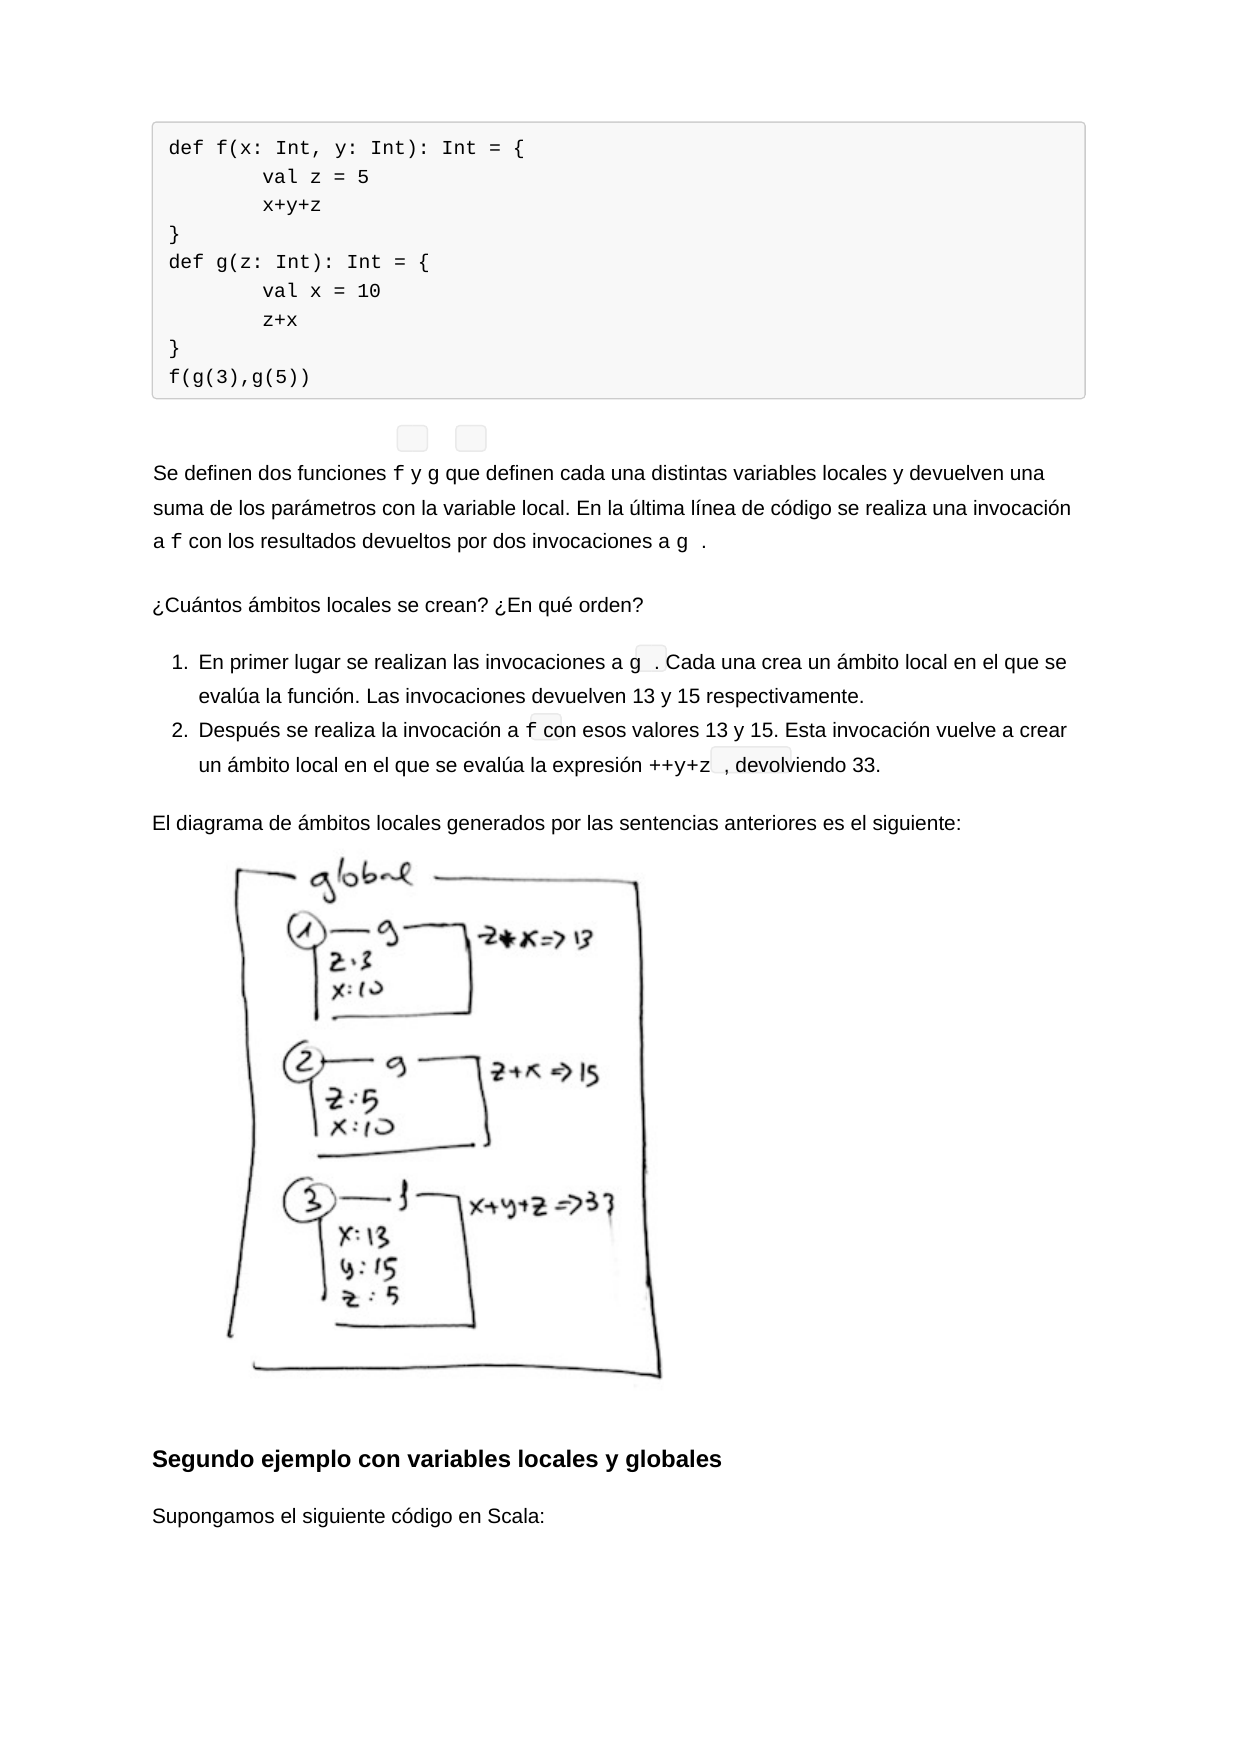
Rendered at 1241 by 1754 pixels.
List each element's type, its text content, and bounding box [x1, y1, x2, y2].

picture [213, 837, 664, 1398]
subtitle Segundo ejemplo con variables locales y globales [152, 1445, 1088, 1473]
list Después se realiza la invocación a f con esos valores 13 y 15. Esta invocación vuelve a crear un ámbito local en el que se evalúa la expresión ++y+z , devolviendo 33. [171, 718, 1086, 779]
text ¿Cuántos ámbitos locales se crean? ¿En qué orden? [152, 593, 1086, 617]
text Se definen dos funciones f y g que definen cada una distintas variables locales y devuelven una suma de los parámetros con la variable local. En la última línea de código se realiza una invocación a f con los resultados devueltos por dos invocaciones a g . [152, 397, 1086, 555]
text El diagrama de ámbitos locales generados por las sentencias anteriores es el siguiente: [152, 811, 1086, 835]
text Supongamos el siguiente código en Scala: [152, 1504, 1086, 1528]
list En primer lugar se realizan las invocaciones a g . Cada una crea un ámbito local en el que se evalúa la función. Las invocaciones devuelven 13 y 15 respectivamente. [171, 649, 1086, 708]
